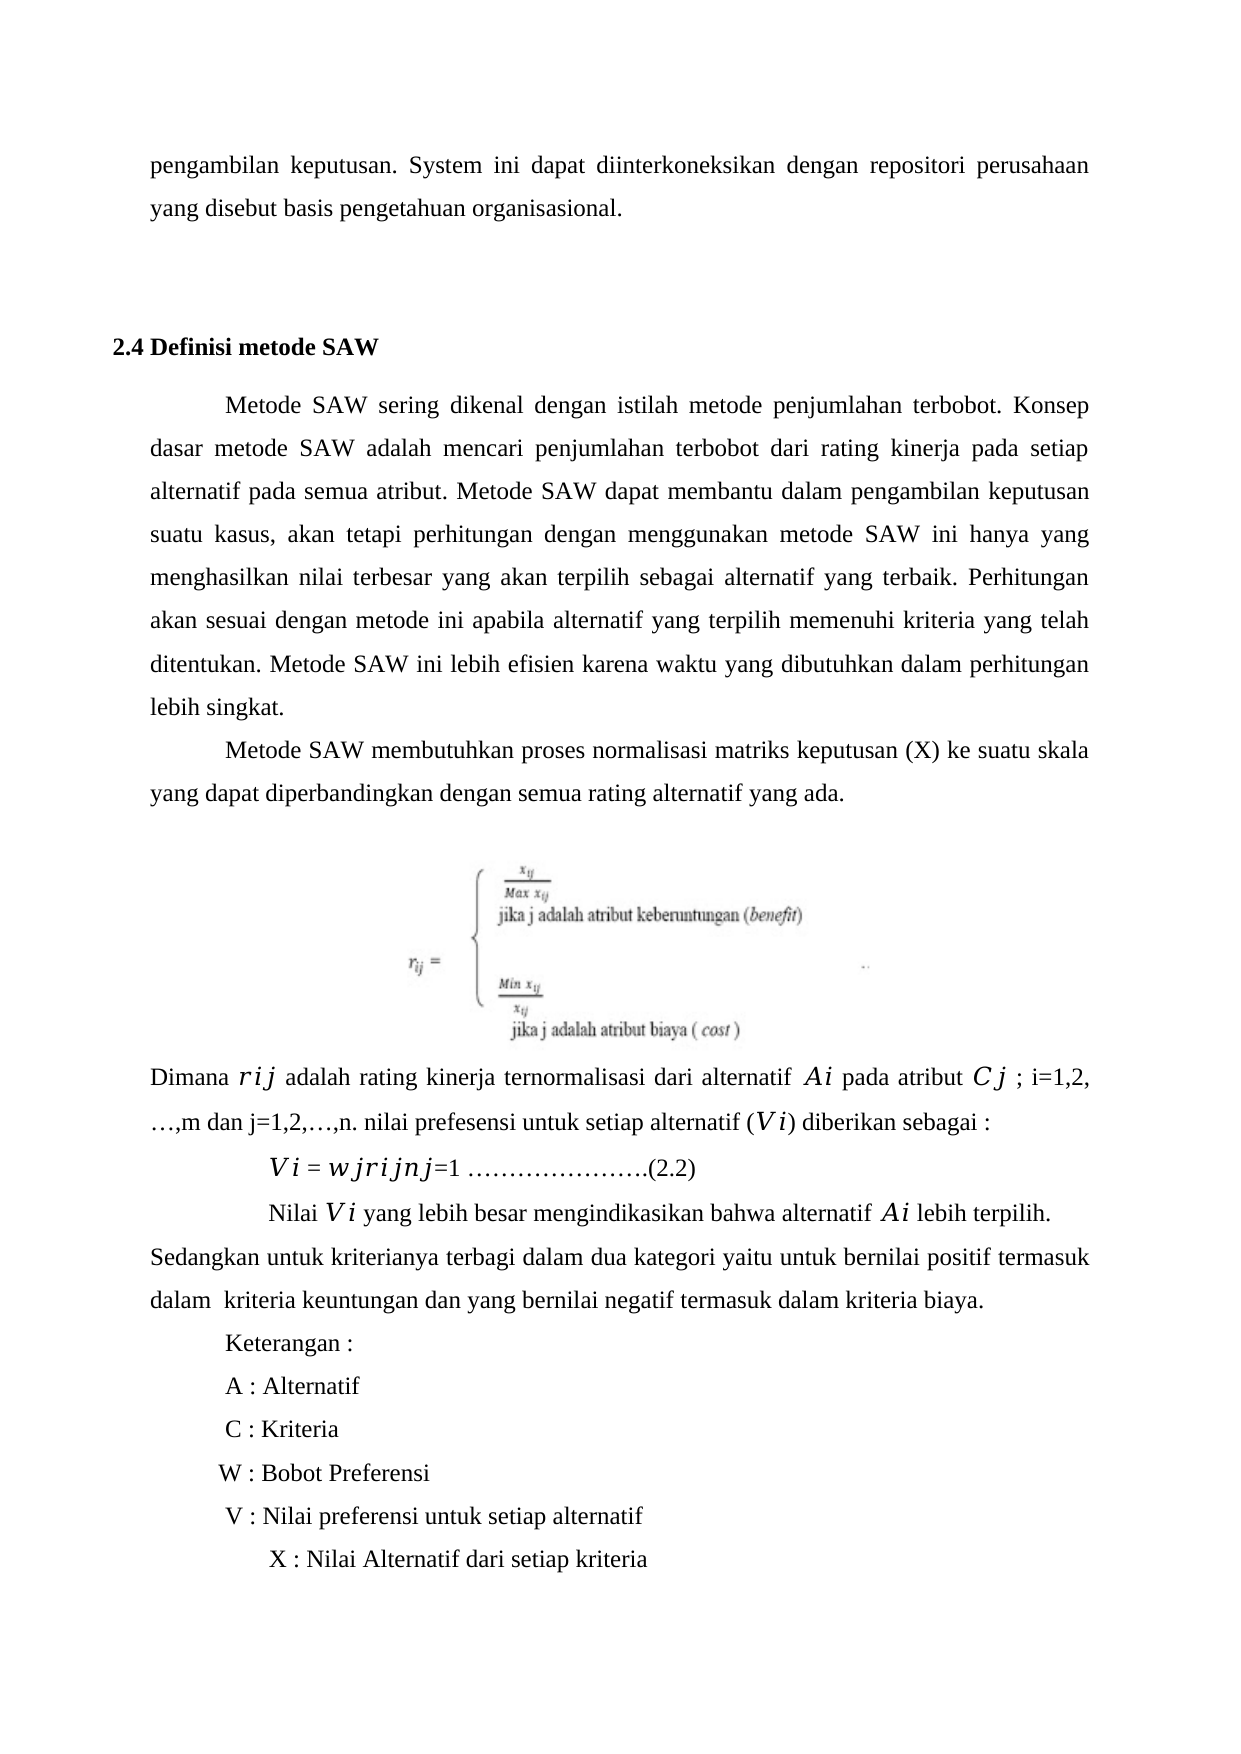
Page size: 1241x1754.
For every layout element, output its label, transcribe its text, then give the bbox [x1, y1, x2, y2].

text Sedangkan untuk kriterianya terbagi dalam dua kategori yaitu untuk bernilai positif termasuk dalam kriteria keuntungan dan yang bernilai negatif termasuk dalam kriteria biaya. [150, 1242, 1090, 1314]
text Dimana 𝑟𝑖𝑗 adalah rating kinerja ternormalisasi dari alternatif 𝐴𝑖 pada atribut 𝐶𝑗 ; i=1,2,…,m dan j=1,2,…,n. nilai prefesensi untuk setiap alternatif (𝑉𝑖) diberikan sebagai : [150, 1061, 1090, 1136]
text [150, 150, 1090, 222]
text Metode SAW membutuhkan proses normalisasi matriks keputusan (X) ke suatu skala yang dapat diperbandingkan dengan semua rating alternatif yang ada. [150, 735, 1090, 807]
text Keterangan : [150, 1328, 1090, 1357]
picture [370, 850, 870, 1061]
text X : Nilai Alternatif dari setiap kriteria [150, 1544, 1090, 1573]
text 2.4 Definisi metode SAW [112, 332, 1090, 361]
text W : Bobot Preferensi [150, 1458, 1090, 1486]
text Nilai 𝑉𝑖 yang lebih besar mengindikasikan bahwa alternatif 𝐴𝑖 lebih terpilih. [150, 1197, 1090, 1227]
text V : Nilai preferensi untuk setiap alternatif [150, 1501, 1090, 1529]
text C : Kriteria [150, 1414, 1090, 1443]
text 𝑉𝑖 = 𝑤𝑗𝑟𝑖𝑗𝑛𝑗=1 ………………….(2.2) [150, 1151, 1090, 1182]
text Metode SAW sering dikenal dengan istilah metode penjumlahan terbobot. Konsep dasar metode SAW adalah mencari penjumlahan terbobot dari rating kinerja pada setiap alternatif pada semua atribut. Metode SAW dapat membantu dalam pengambilan keputusan suatu kasus, akan tetapi perhitungan dengan menggunakan metode SAW ini hanya yang menghasilkan nilai terbesar yang akan terpilih sebagai alternatif yang terbaik. Perhitungan akan sesuai dengan metode ini apabila alternatif yang terpilih memenuhi kriteria yang telah ditentukan. Metode SAW ini lebih efisien karena waktu yang dibutuhkan dalam perhitungan lebih singkat. [150, 390, 1090, 721]
text A : Alternatif [150, 1371, 1090, 1400]
